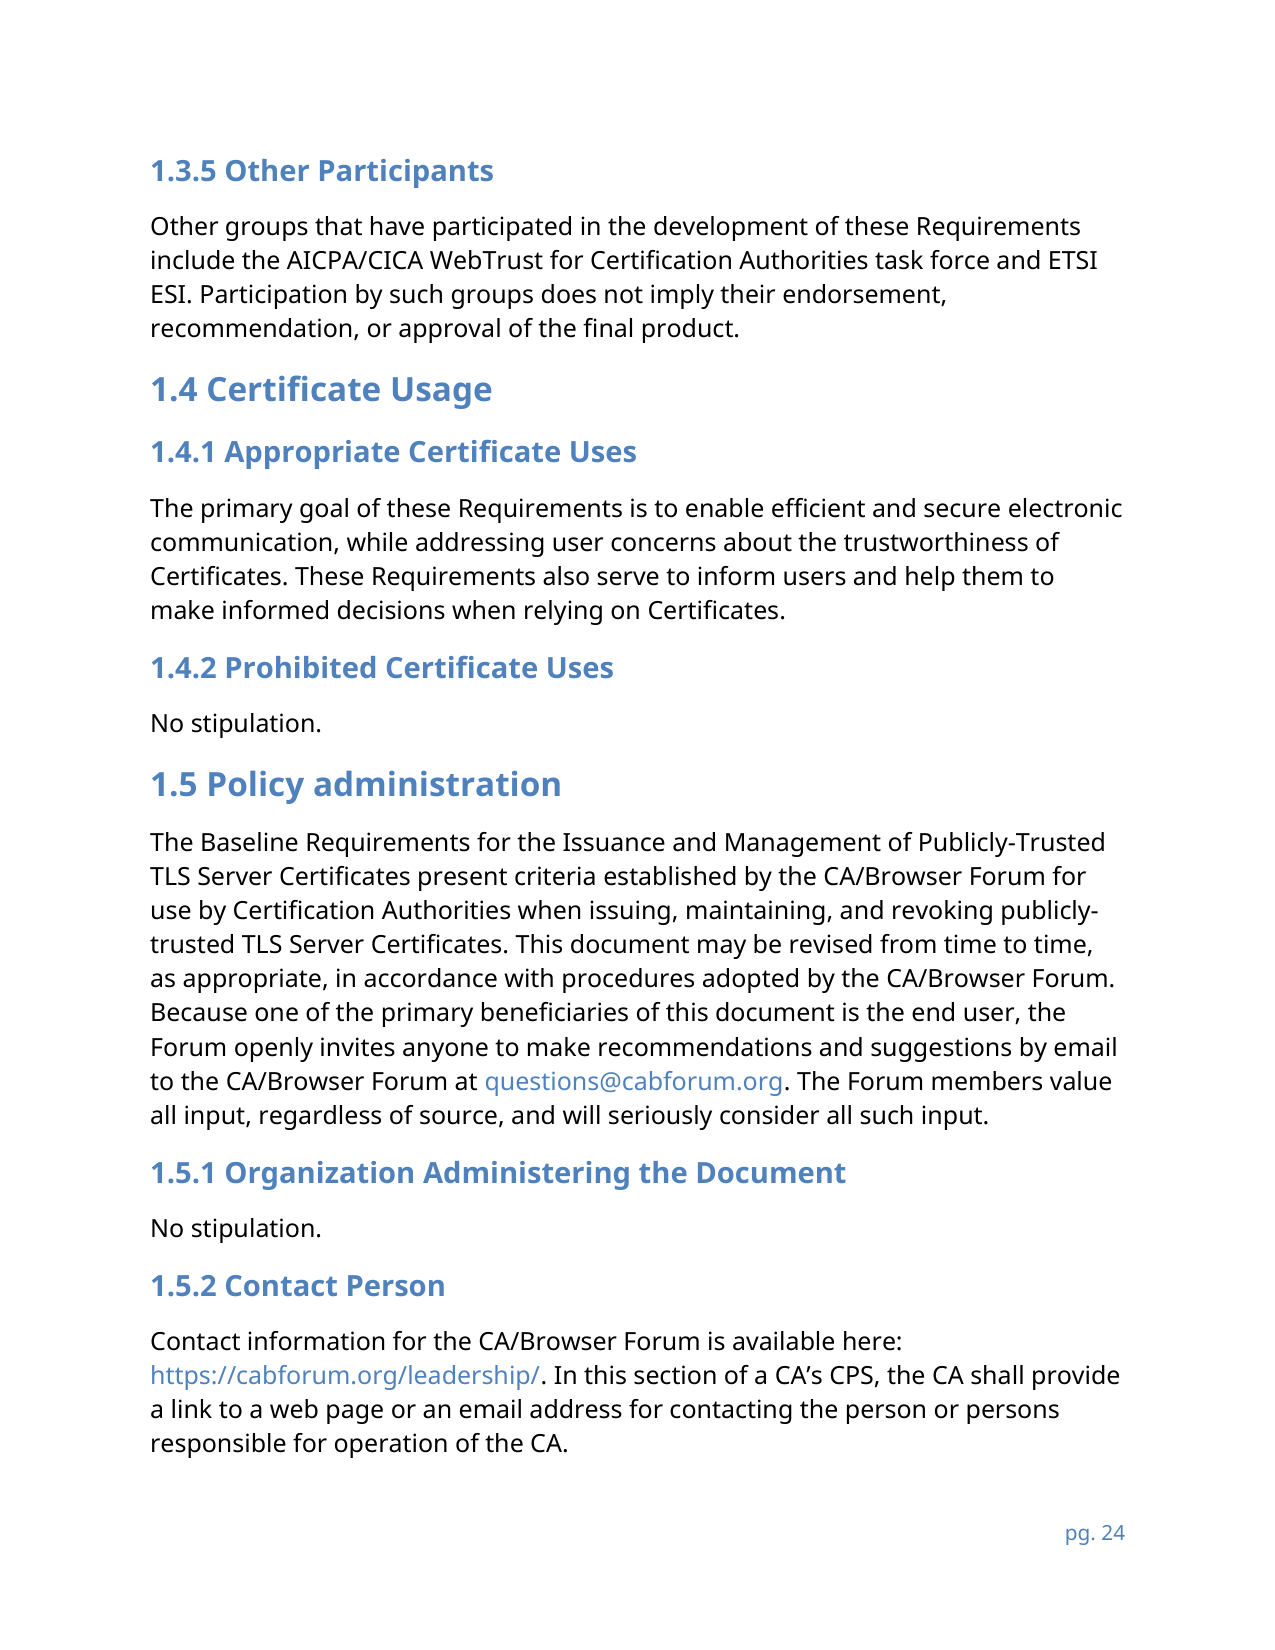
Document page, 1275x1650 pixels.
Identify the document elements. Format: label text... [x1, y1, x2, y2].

text No stipulation. [150, 1211, 1125, 1245]
text Other groups that have participated in the development of these Requirements include the AICPA/CICA WebTrust for Certification Authorities task force and ETSI ESI. Participation by such groups does not imply their endorsement, recommendation, or approval of the final product. [150, 208, 1125, 345]
subtitle 1.4.1 Appropriate Certificate Uses [150, 432, 1125, 471]
text The Baseline Requirements for the Issuance and Management of Publicly-Trusted TLS Server Certificates present criteria established by the CA/Browser Forum for use by Certification Authorities when issuing, maintaining, and revoking publicly-trusted TLS Server Certificates. This document may be revised from time to time, as appropriate, in accordance with procedures adopted by the CA/Browser Forum. Because one of the primary beneficiaries of this document is the end user, the Forum openly invites anyone to make recommendations and suggestions by email to the CA/Browser Forum at questions@cabforum.org. The Forum members value all input, regardless of source, and will seriously consider all such input. [150, 825, 1125, 1131]
subtitle 1.3.5 Other Participants [150, 150, 1125, 190]
subtitle 1.5 Policy administration [150, 761, 1125, 806]
text The primary goal of these Requirements is to enable efficient and secure electronic communication, while addressing user concerns about the trustworthiness of Certificates. These Requirements also serve to inform users and help them to make informed decisions when relying on Certificates. [150, 490, 1125, 626]
subtitle 1.5.1 Organization Administering the Document [150, 1152, 1125, 1192]
text Contact information for the CA/Browser Forum is available here: https://cabforum.org/leadership/. In this section of a CA’s CPS, the CA shall provide a link to a web page or an email address for contacting the person or persons responsible for operation of the CA. [150, 1324, 1125, 1460]
text No stipulation. [150, 706, 1125, 740]
subtitle 1.4.2 Prohibited Certificate Uses [150, 647, 1125, 687]
subtitle 1.4 Certificate Usage [150, 366, 1125, 411]
subtitle 1.5.2 Contact Person [150, 1266, 1125, 1305]
